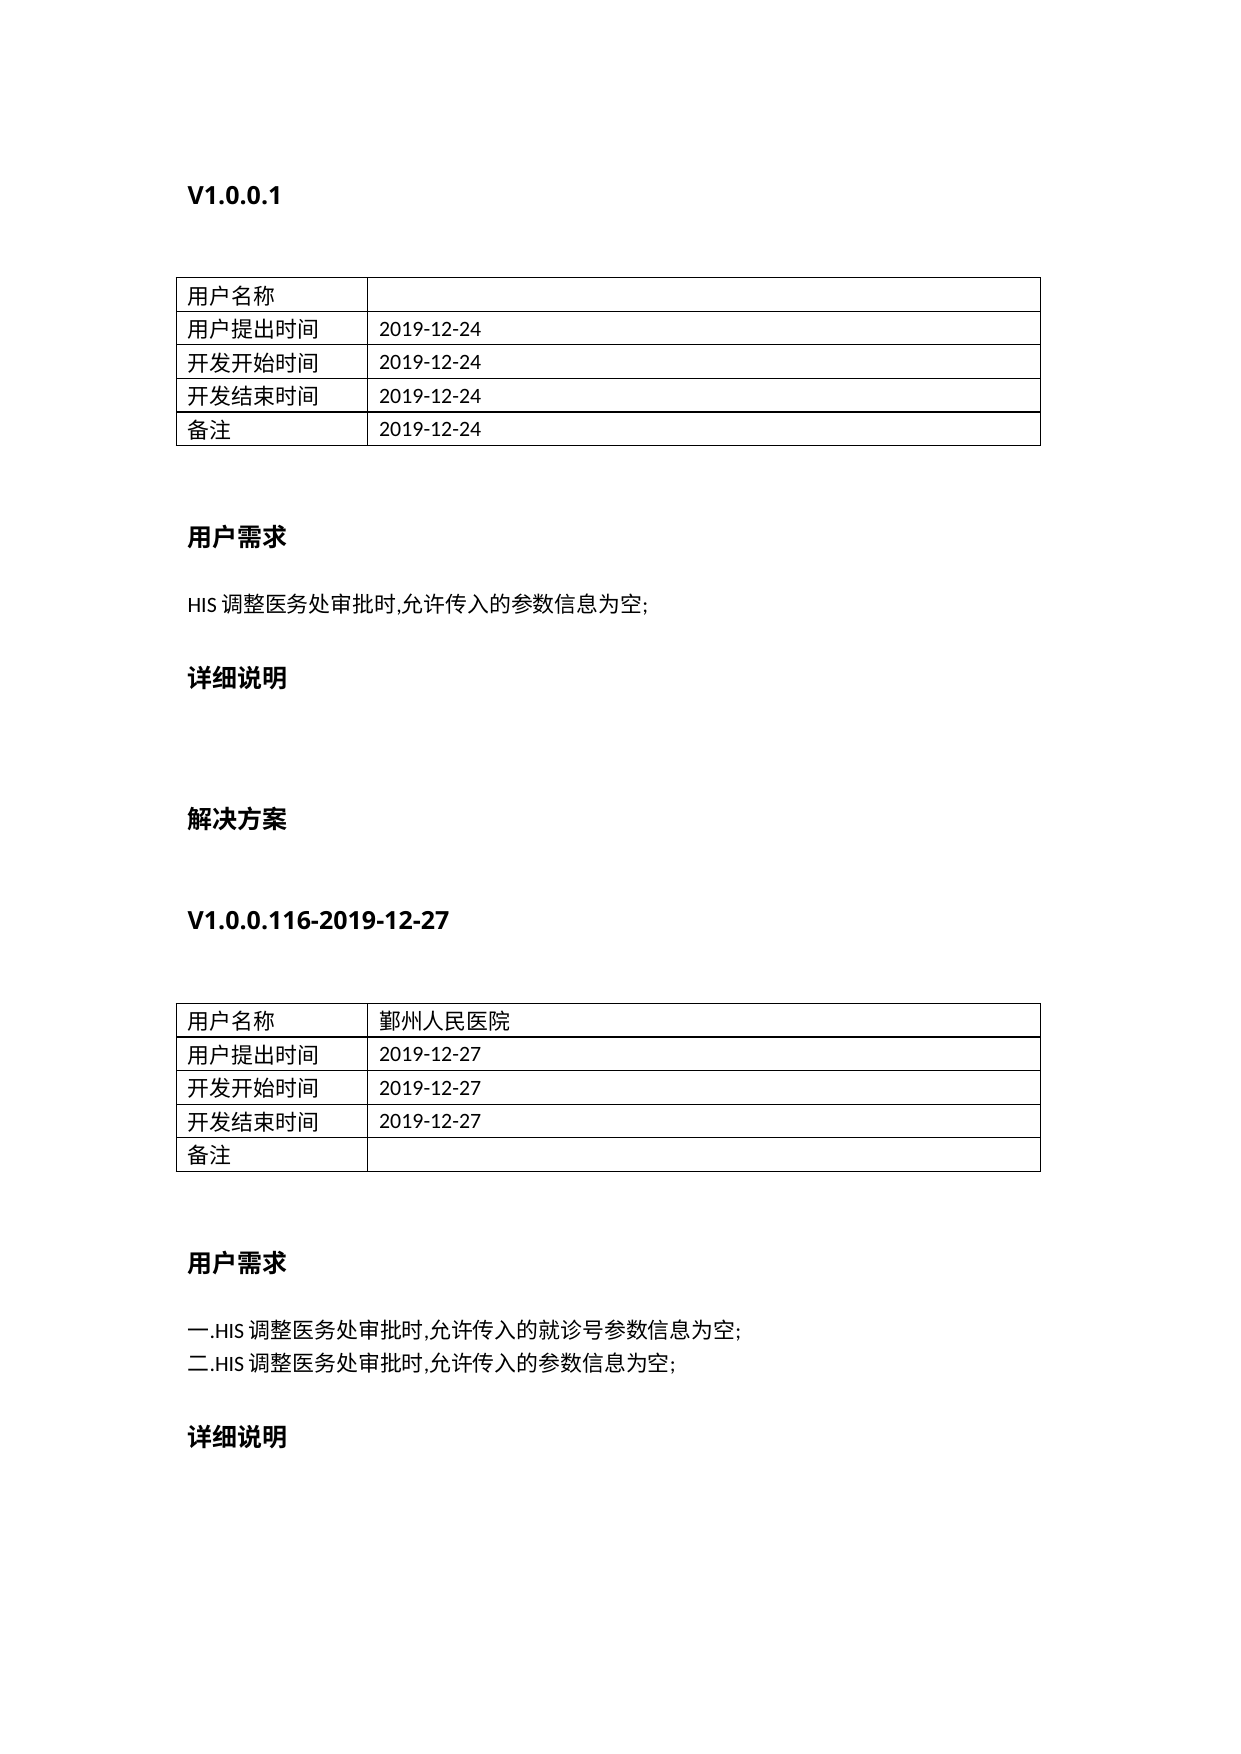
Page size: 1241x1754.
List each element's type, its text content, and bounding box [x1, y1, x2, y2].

table_header 鄞州人民医院 [368, 1004, 1040, 1036]
table_header 用户名称 [177, 278, 367, 311]
text HIS调整医务处审批时,允许传入的参数信息为空; [187, 587, 1053, 619]
table_cell 2019-12-27 [368, 1105, 1040, 1137]
text 二.HIS调整医务处审批时,允许传入的参数信息为空; [187, 1345, 1053, 1378]
table_cell 用户提出时间 [177, 312, 367, 344]
table_cell 用户提出时间 [177, 1038, 367, 1070]
table_cell 开发开始时间 [177, 345, 367, 378]
table_cell 开发结束时间 [177, 379, 367, 411]
table_cell 2019-12-27 [368, 1071, 1040, 1103]
table_cell 备注 [177, 413, 367, 445]
table_header [368, 278, 1040, 311]
subtitle 用户需求 [187, 1229, 1053, 1294]
table_header 用户名称 [177, 1004, 367, 1036]
table_cell 2019-12-24 [368, 345, 1040, 378]
subtitle V1.0.0.1 [187, 162, 1053, 227]
table_cell 2019-12-24 [368, 379, 1040, 411]
table_cell 开发结束时间 [177, 1105, 367, 1137]
table_cell 2019-12-27 [368, 1038, 1040, 1070]
table_cell 备注 [177, 1138, 367, 1171]
subtitle 解决方案 [187, 786, 1053, 851]
subtitle 详细说明 [187, 644, 1053, 709]
table_cell [368, 1138, 1040, 1171]
table_cell 2019-12-24 [368, 312, 1040, 344]
table_cell 2019-12-24 [368, 413, 1040, 445]
subtitle 详细说明 [187, 1403, 1053, 1468]
text 一.HIS调整医务处审批时,允许传入的就诊号参数信息为空; [187, 1313, 1053, 1345]
table_cell 开发开始时间 [177, 1071, 367, 1103]
subtitle 用户需求 [187, 503, 1053, 568]
subtitle V1.0.0.116-2019-12-27 [187, 887, 1053, 952]
